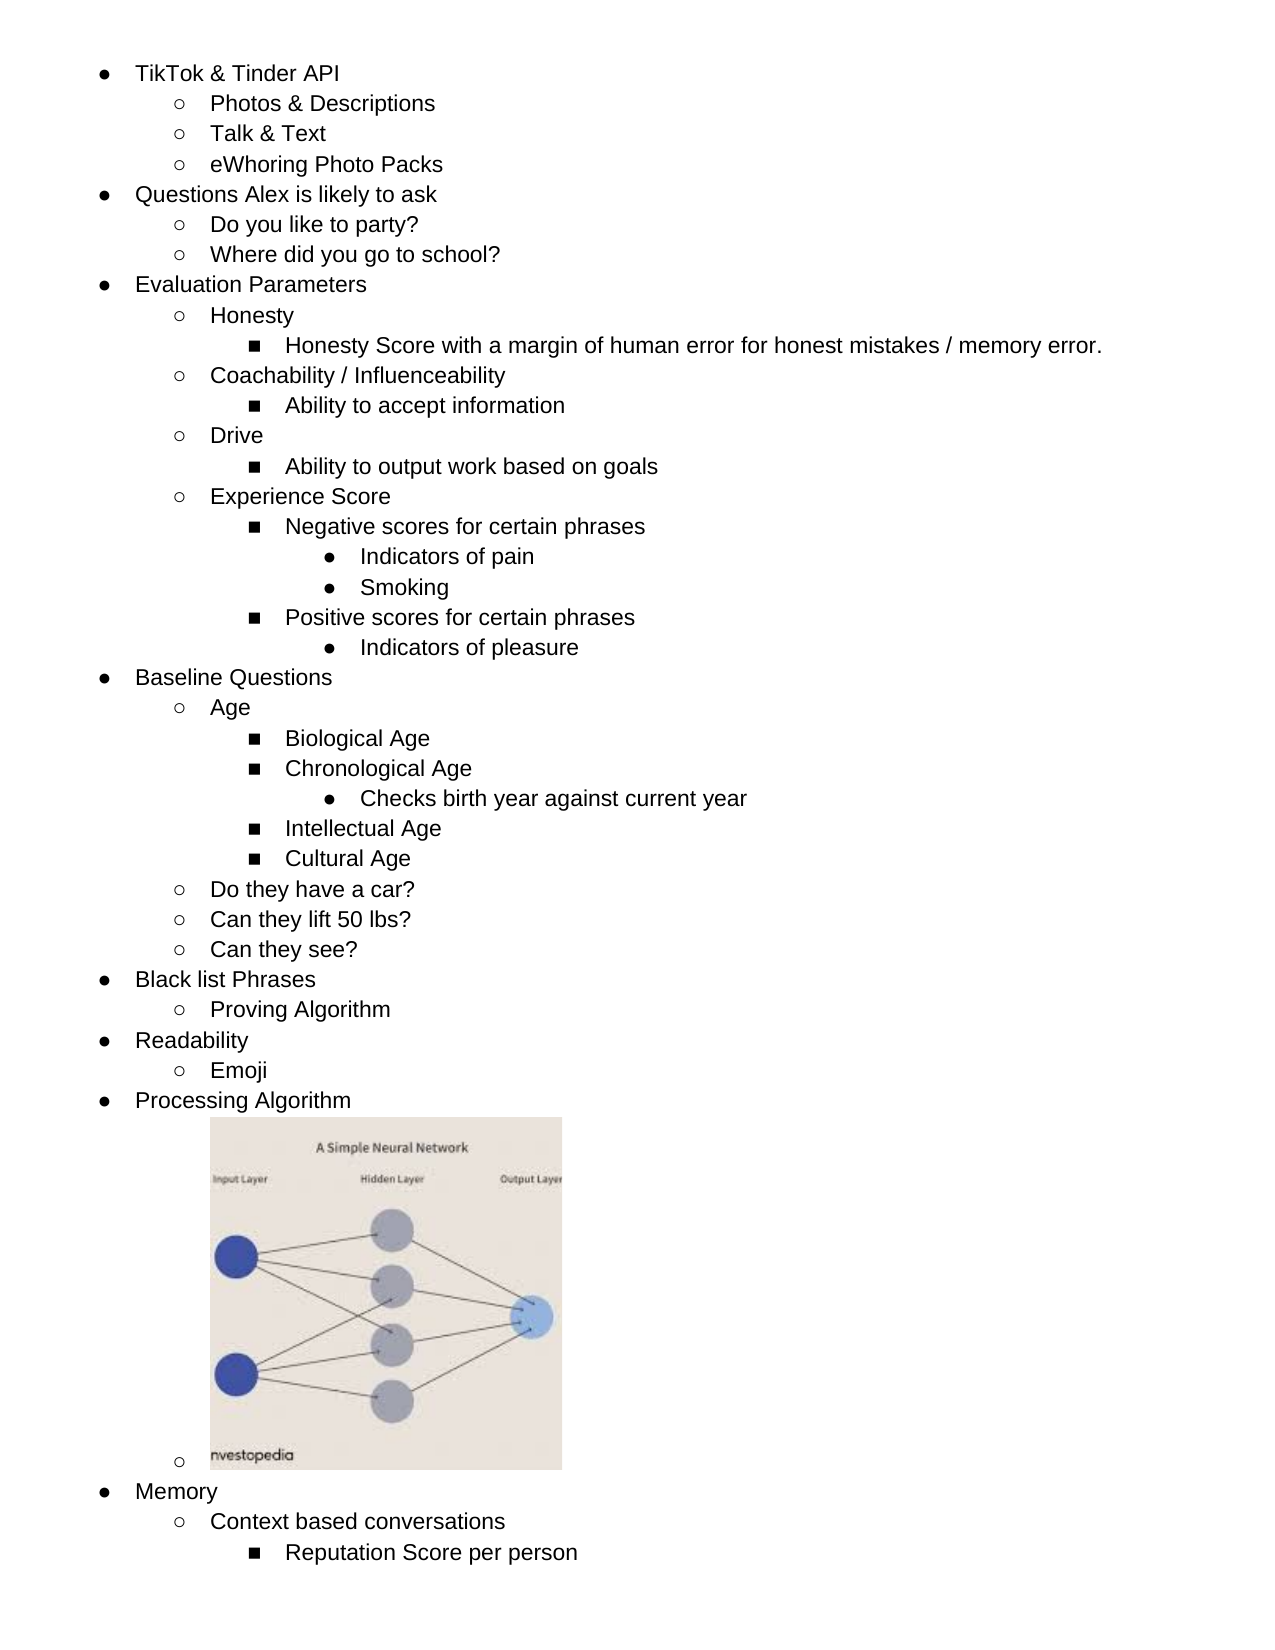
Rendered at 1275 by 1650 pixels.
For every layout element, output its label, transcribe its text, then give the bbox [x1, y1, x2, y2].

list Context based conversations [172, 1508, 1215, 1535]
list Honesty [172, 302, 1215, 328]
list eWhoring Photo Packs [172, 151, 1215, 177]
list Negative scores for certain phrases [247, 513, 1215, 539]
list Do they have a car? [172, 876, 1215, 902]
list TikTok & Tinder API [97, 60, 1215, 86]
list Processing Algorithm [97, 1087, 1215, 1113]
list Can they see? [172, 936, 1215, 962]
list Indicators of pleasure [322, 634, 1215, 660]
picture [210, 1117, 563, 1470]
list Questions Alex is likely to ask [97, 181, 1215, 207]
list Indicators of pain [322, 543, 1215, 570]
list Age [172, 694, 1215, 721]
list Talk & Text [172, 120, 1215, 147]
list Positive scores for certain phrases [247, 604, 1215, 630]
list Smoking [322, 573, 1215, 600]
list Emoji [172, 1057, 1215, 1083]
list Experience Score [172, 483, 1215, 509]
list Can they lift 50 lbs? [172, 906, 1215, 932]
list Honesty Score with a margin of human error for honest mistakes / memory error. [247, 332, 1215, 358]
list Biological Age [247, 724, 1215, 751]
list Intellectual Age [247, 815, 1215, 842]
list Ability to output work based on goals [247, 453, 1215, 479]
list Drive [172, 422, 1215, 449]
list Do you like to party? [172, 211, 1215, 237]
list Cultural Age [247, 845, 1215, 872]
list Chronological Age [247, 755, 1215, 781]
list Reputation Score per person [247, 1538, 1215, 1565]
list Black list Phrases [97, 966, 1215, 993]
list Evaluation Parameters [97, 271, 1215, 298]
list Readability [97, 1027, 1215, 1053]
list Photos & Descriptions [172, 90, 1215, 117]
list Ability to accept information [247, 392, 1215, 419]
list Proving Algorithm [172, 996, 1215, 1023]
list Baseline Questions [97, 664, 1215, 691]
list Where did you go to school? [172, 241, 1215, 268]
list Checks birth year against current year [322, 785, 1215, 811]
list Coachability / Influenceability [172, 362, 1215, 388]
list Memory [97, 1478, 1215, 1504]
